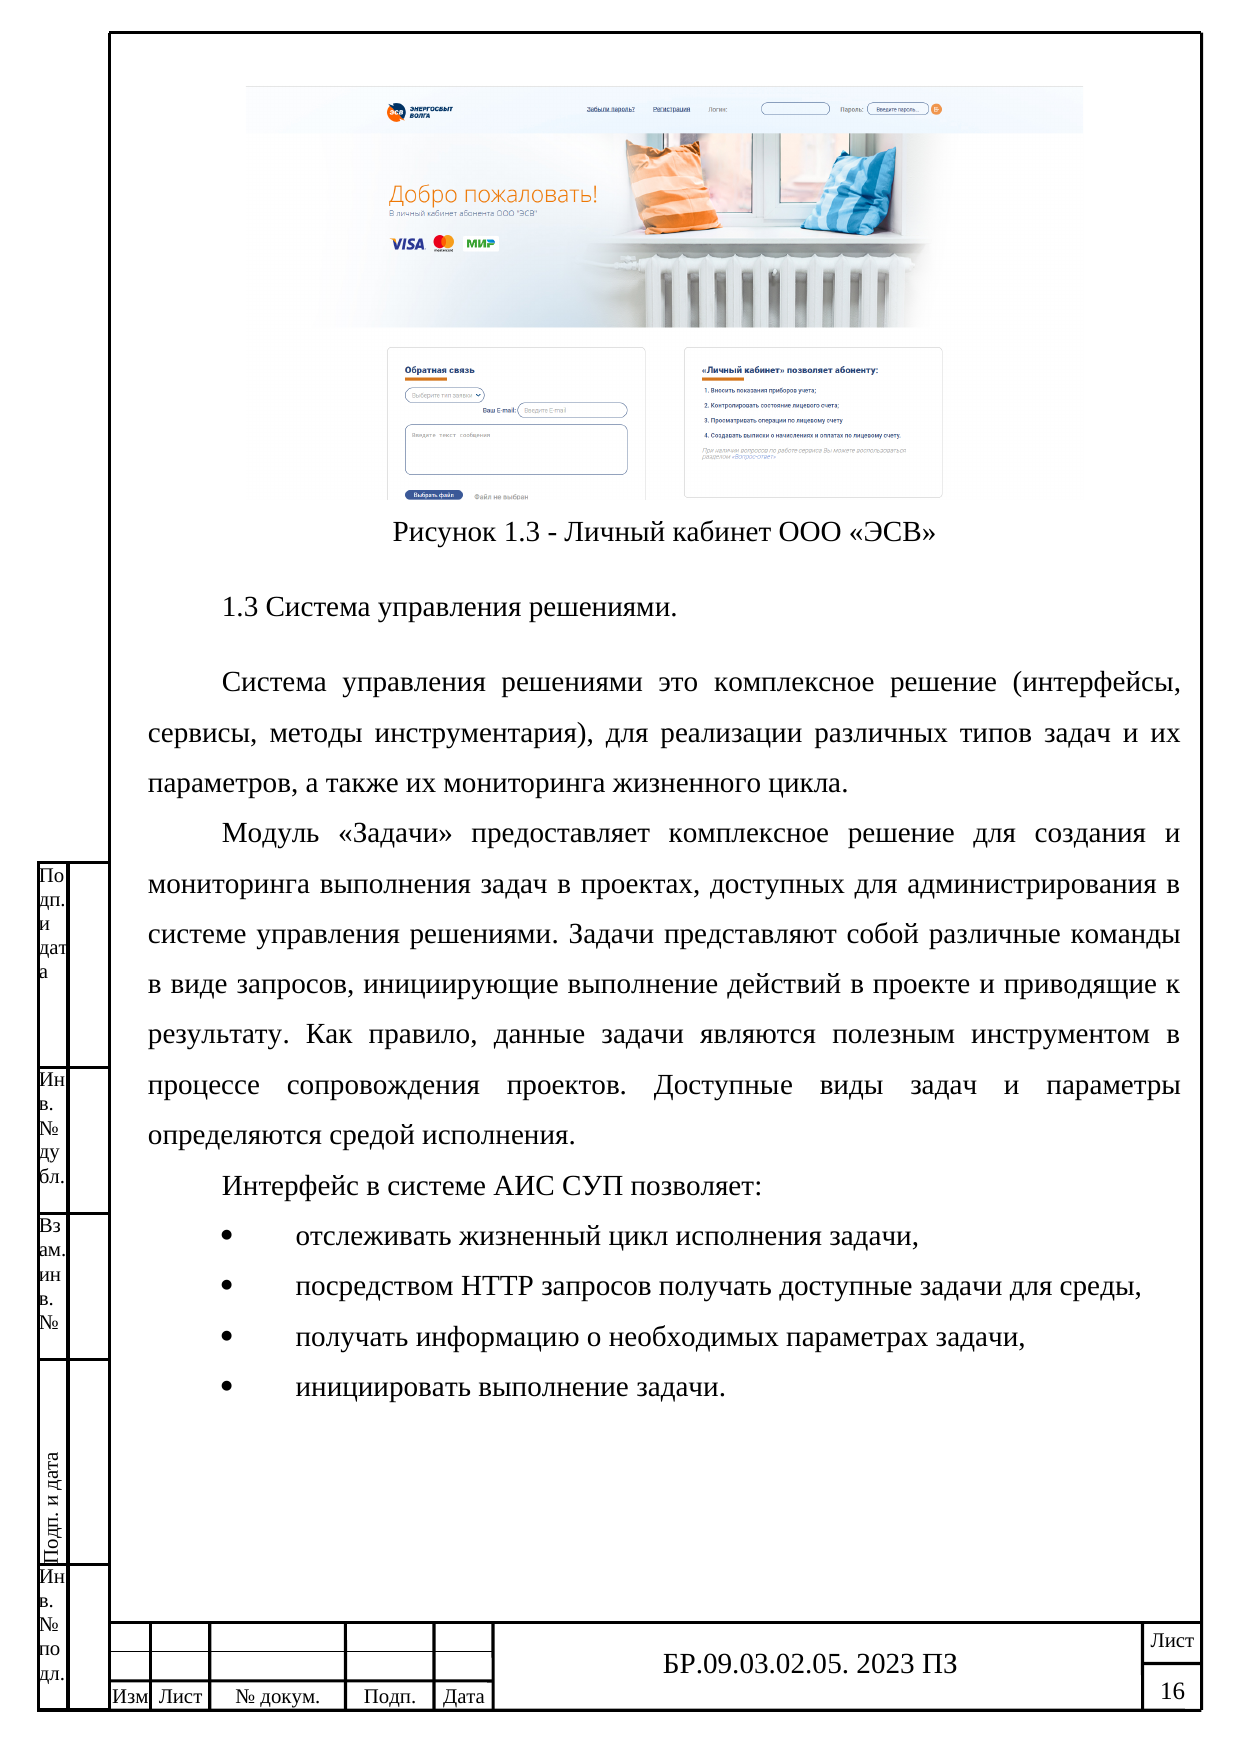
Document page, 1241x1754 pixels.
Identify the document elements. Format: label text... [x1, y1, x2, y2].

picture [245, 85, 1084, 500]
list посредством HTTP запросов получать доступные задачи для среды, [148, 1268, 1181, 1302]
text Система управления решениями это комплексное решение (интерфейсы, сервисы, методы инструментария), для реализации различных типов задач и их параметров, а также их мониторинга жизненного цикла. [148, 664, 1181, 799]
list инициировать выполнение задачи. [148, 1369, 1181, 1403]
text 1.3 Система управления решениями. [148, 589, 1181, 623]
text Интерфейс в системе АИС СУП позволяет: [148, 1168, 1181, 1201]
text Модуль «Задачи» предоставляет комплексное решение для создания и мониторинга выполнения задач в проектах, доступных для администрирования в системе управления решениями. Задачи представляют собой различные команды в виде запросов, инициирующие выполнение действий в проекте и приводящие к результату. Как правило, данные задачи являются полезным инструментом в процессе сопровождения проектов. Доступные виды задач и параметры определяются средой исполнения. [148, 815, 1181, 1151]
list отслеживать жизненный цикл исполнения задачи, [148, 1218, 1181, 1252]
list получать информацию о необходимых параметрах задачи, [148, 1319, 1181, 1352]
text Рисунок 1.3 - Личный кабинет ООО «ЭСВ» [148, 514, 1181, 547]
